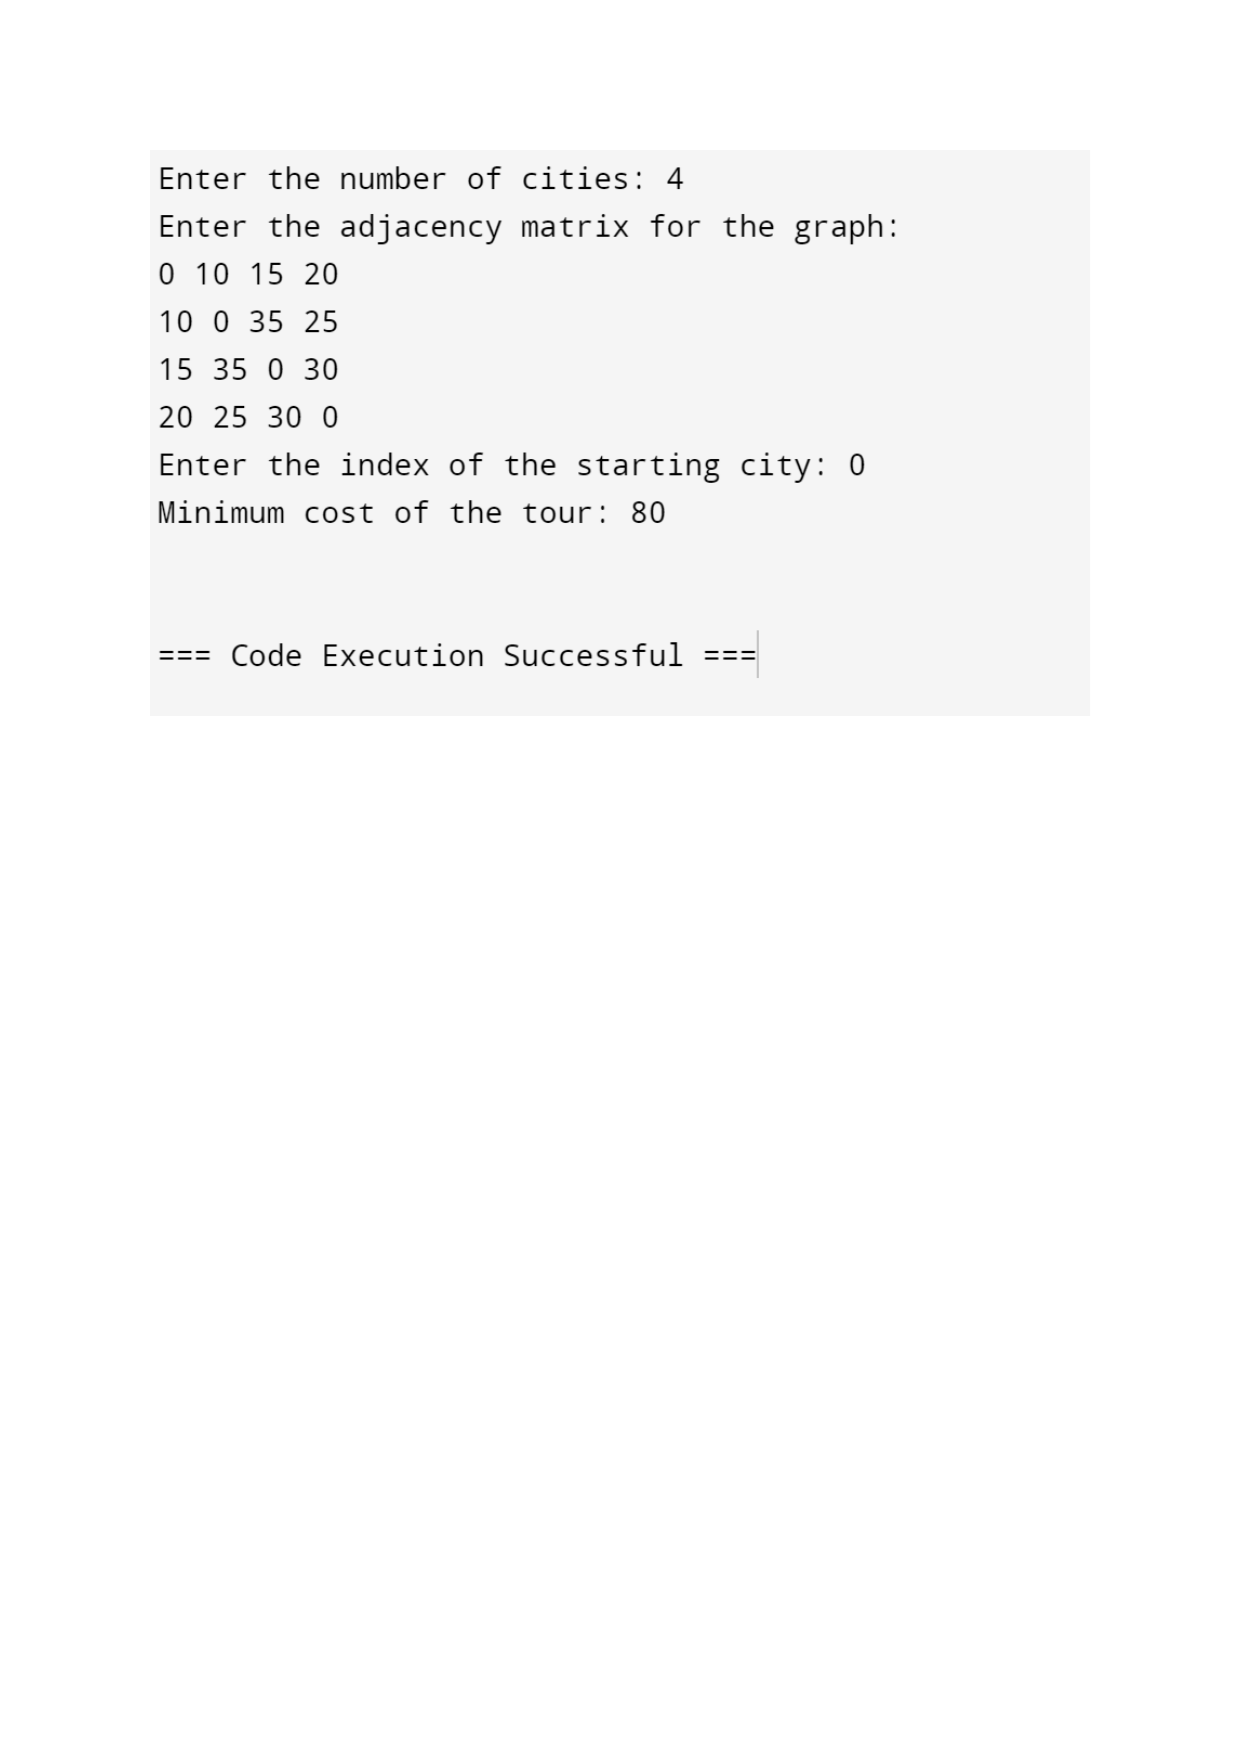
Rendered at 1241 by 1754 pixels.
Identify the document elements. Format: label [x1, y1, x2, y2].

picture [150, 150, 1091, 716]
